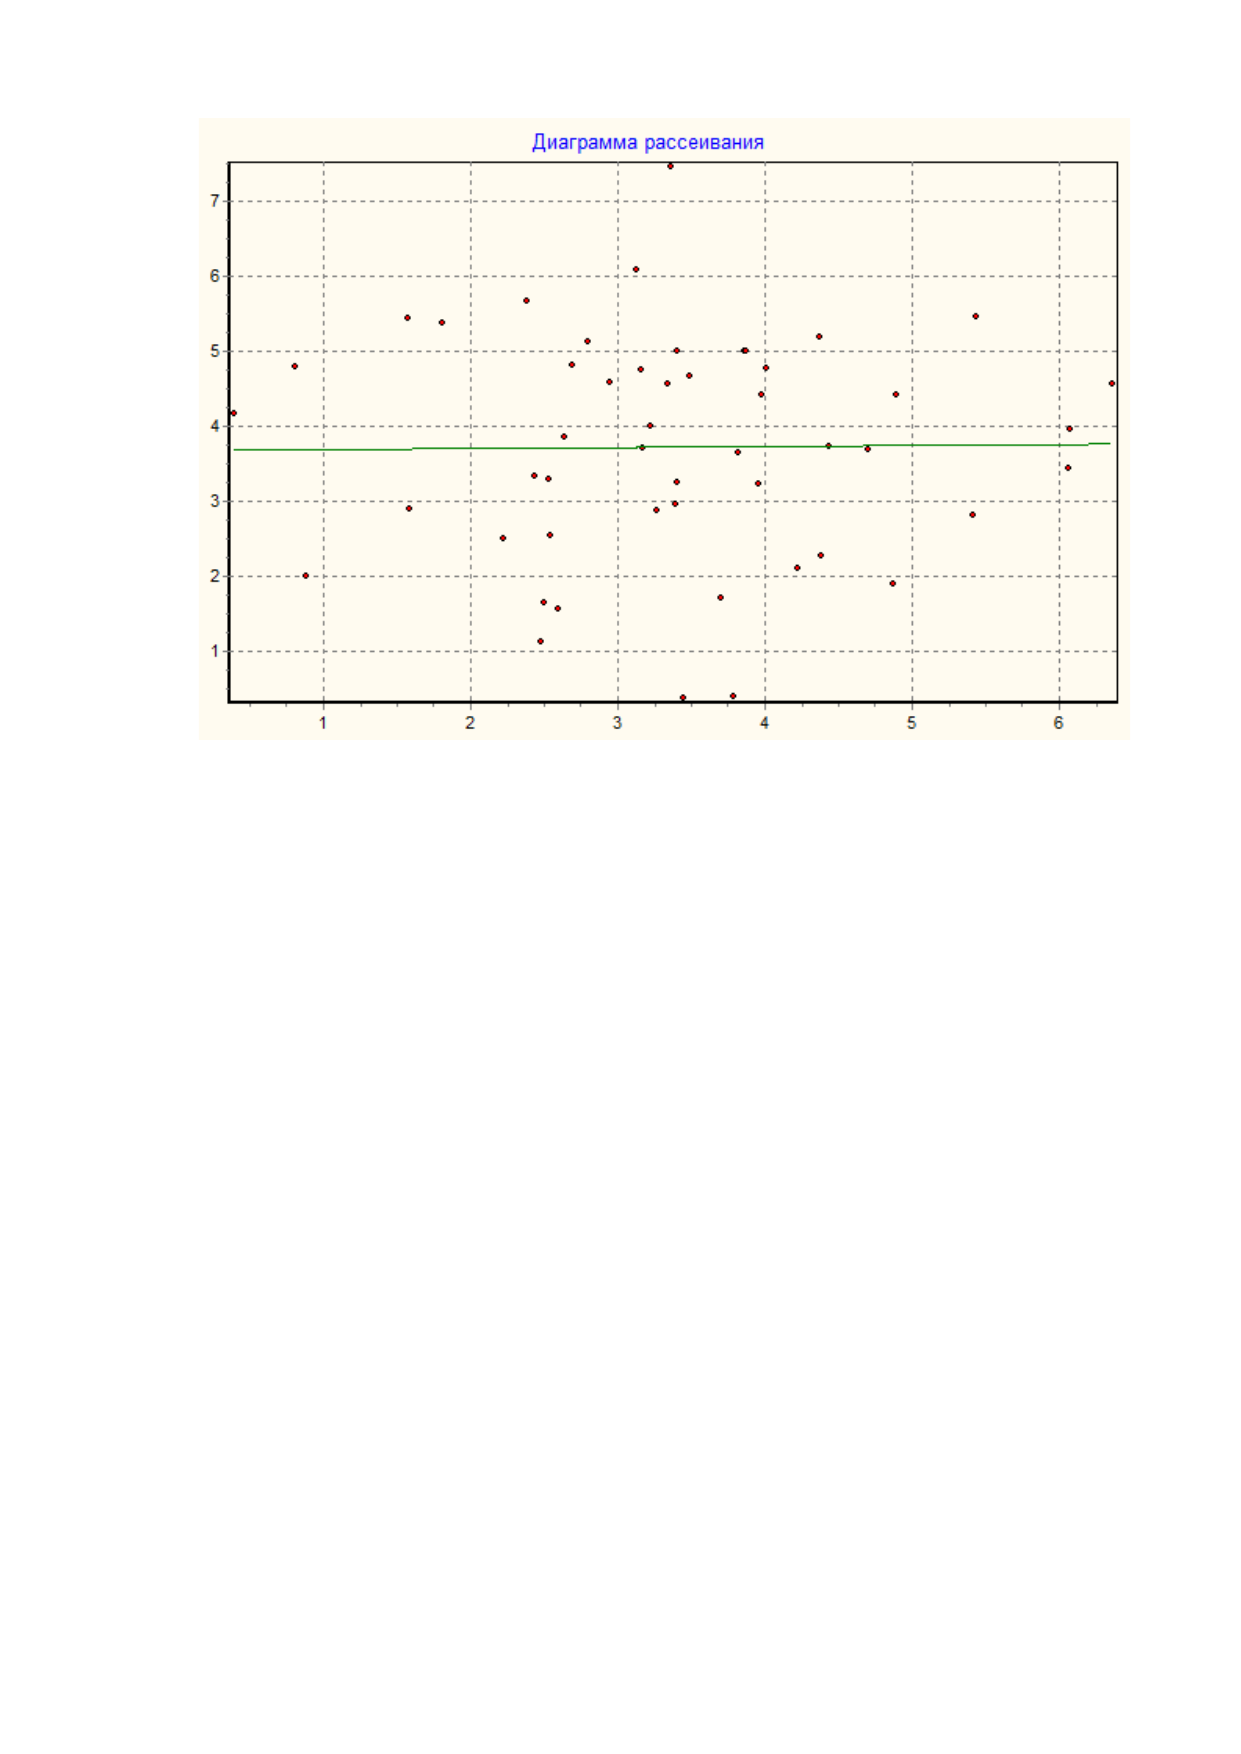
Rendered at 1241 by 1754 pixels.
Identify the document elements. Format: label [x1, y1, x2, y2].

picture [198, 118, 1130, 740]
